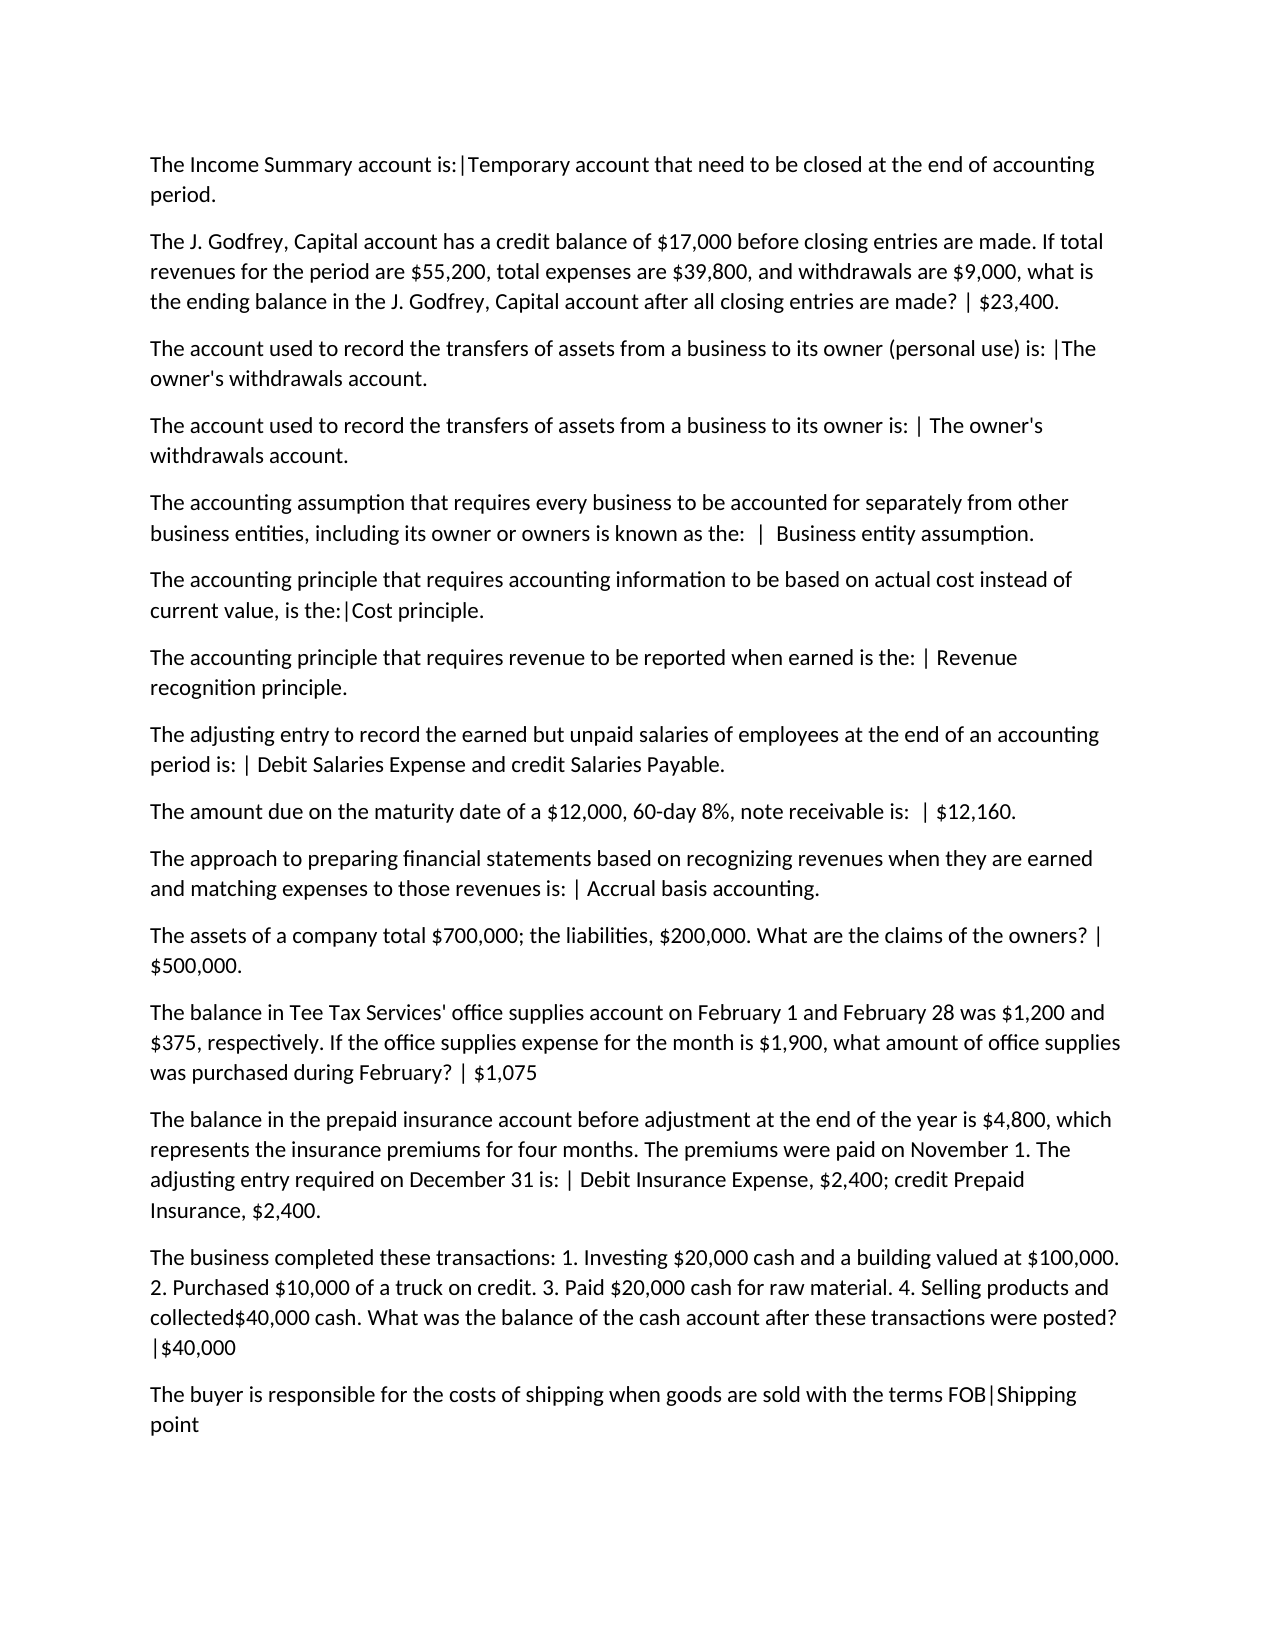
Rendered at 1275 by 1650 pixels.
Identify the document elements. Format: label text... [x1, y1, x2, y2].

text The business completed these transactions: 1. Investing $20,000 cash and a building valued at $100,000. 2. Purchased $10,000 of a truck on credit. 3. Paid $20,000 cash for raw material. 4. Selling products and collected$40,000 cash. What was the balance of the cash account after these transactions were posted? |$40,000 [150, 1243, 1125, 1361]
text The amount due on the maturity date of a $12,000, 60-day 8%, note receivable is: | $12,160. [150, 797, 1125, 825]
text The Income Summary account is:|Temporary account that need to be closed at the end of accounting period. [150, 150, 1125, 208]
text The accounting assumption that requires every business to be accounted for separately from other business entities, including its owner or owners is known as the: | Business entity assumption. [150, 488, 1125, 547]
text The balance in the prepaid insurance account before adjustment at the end of the year is $4,800, which represents the insurance premiums for four months. The premiums were paid on November 1. The adjusting entry required on December 31 is: | Debit Insurance Expense, $2,400; credit Prepaid Insurance, $2,400. [150, 1105, 1125, 1224]
text The buyer is responsible for the costs of shipping when goods are sold with the terms FOB|Shipping point [150, 1380, 1125, 1438]
text The account used to record the transfers of assets from a business to its owner (personal use) is: |The owner's withdrawals account. [150, 334, 1125, 393]
text The assets of a company total $700,000; the liabilities, $200,000. What are the claims of the owners? | $500,000. [150, 921, 1125, 979]
text The accounting principle that requires accounting information to be based on actual cost instead of current value, is the:|Cost principle. [150, 566, 1125, 624]
text The account used to record the transfers of assets from a business to its owner is: | The owner's withdrawals account. [150, 411, 1125, 470]
text The accounting principle that requires revenue to be reported when earned is the: | Revenue recognition principle. [150, 643, 1125, 701]
text The J. Godfrey, Capital account has a credit balance of $17,000 before closing entries are made. If total revenues for the period are $55,200, total expenses are $39,800, and withdrawals are $9,000, what is the ending balance in the J. Godfrey, Capital account after all closing entries are made? | $23,400. [150, 227, 1125, 316]
text The adjusting entry to record the earned but unpaid salaries of employees at the end of an accounting period is: | Debit Salaries Expense and credit Salaries Payable. [150, 720, 1125, 778]
text The approach to preparing financial statements based on recognizing revenues when they are earned and matching expenses to those revenues is: | Accrual basis accounting. [150, 844, 1125, 902]
text The balance in Tee Tax Services' office supplies account on February 1 and February 28 was $1,200 and $375, respectively. If the office supplies expense for the month is $1,900, what amount of office supplies was purchased during February? | $1,075 [150, 998, 1125, 1086]
